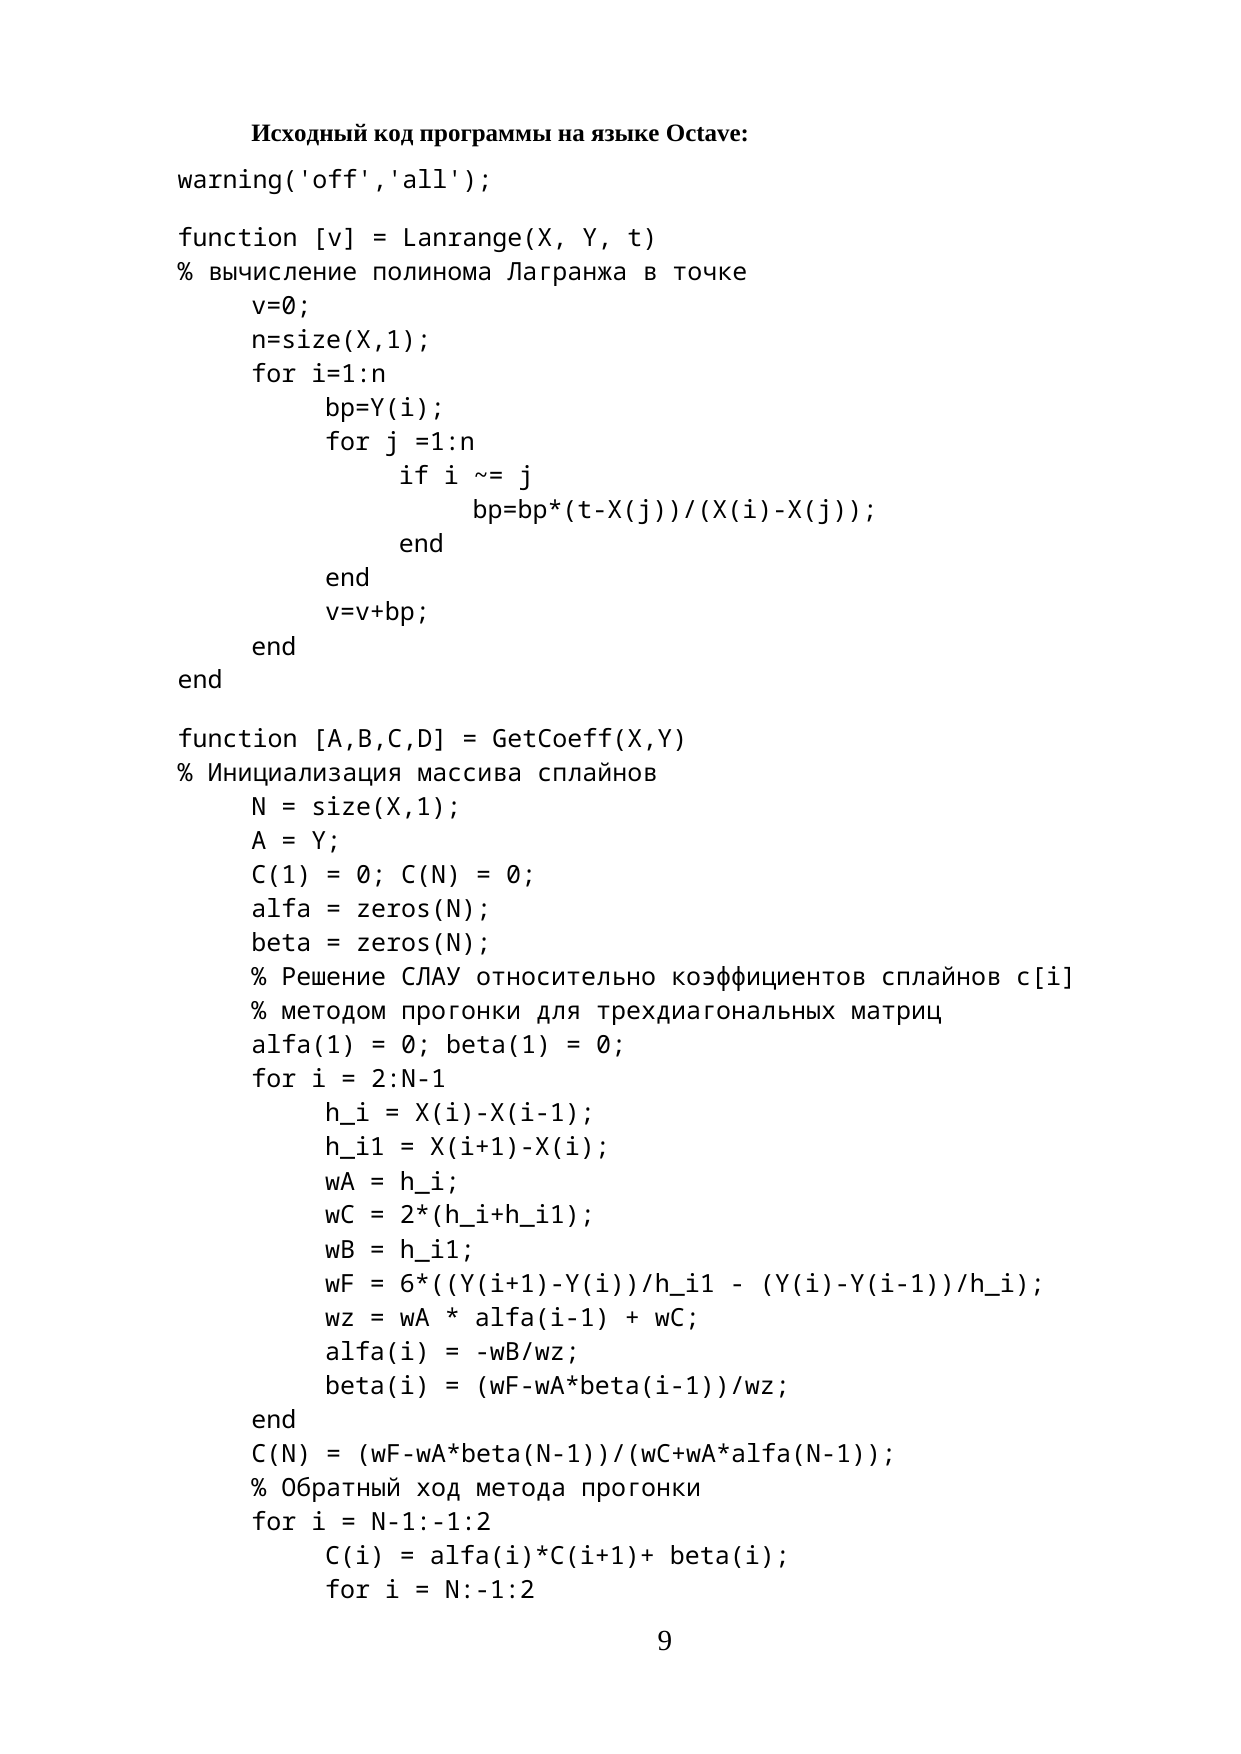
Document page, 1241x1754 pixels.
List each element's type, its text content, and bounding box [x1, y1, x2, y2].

text % Решение СЛАУ относительно коэффициентов сплайнов c[i] [177, 959, 1152, 993]
text alfa = zeros(N); [177, 891, 1152, 925]
text warning('off','all'); [177, 161, 1152, 195]
text end [177, 628, 1152, 662]
text end [177, 1402, 1152, 1436]
text end [177, 526, 1152, 560]
text beta = zeros(N); [177, 925, 1152, 959]
text alfa(1) = 0; beta(1) = 0; [177, 1027, 1152, 1061]
text Исходный код программы на языке Octave: [177, 118, 1152, 147]
text for i = N-1:-1:2 [177, 1504, 1152, 1538]
text bp=Y(i); [177, 390, 1152, 424]
text C(i) = alfa(i)*C(i+1)+ beta(i); [177, 1538, 1152, 1572]
text N = size(X,1); [177, 788, 1152, 822]
text % вычисление полинома Лагранжа в точке [177, 253, 1152, 287]
text end [177, 560, 1152, 594]
text % методом прогонки для трехдиагональных матриц [177, 993, 1152, 1027]
text alfa(i) = -wB/wz; [177, 1333, 1152, 1367]
text n=size(X,1); [177, 322, 1152, 356]
text for i = N:-1:2 [177, 1572, 1152, 1606]
text wC = 2*(h_i+h_i1); [177, 1197, 1152, 1231]
text wA = h_i; [177, 1163, 1152, 1197]
text wB = h_i1; [177, 1231, 1152, 1265]
text wF = 6*((Y(i+1)-Y(i))/h_i1 - (Y(i)-Y(i-1))/h_i); [177, 1265, 1152, 1299]
text end [177, 662, 1152, 696]
text C(1) = 0; C(N) = 0; [177, 857, 1152, 891]
text % Обратный ход метода прогонки [177, 1470, 1152, 1504]
text for j =1:n [177, 424, 1152, 458]
text function [v] = Lanrange(X, Y, t) [177, 219, 1152, 253]
text v=0; [177, 287, 1152, 322]
text bp=bp*(t-X(j))/(X(i)-X(j)); [177, 492, 1152, 526]
text h_i = X(i)-X(i-1); [177, 1095, 1152, 1129]
text beta(i) = (wF-wA*beta(i-1))/wz; [177, 1367, 1152, 1402]
text for i = 2:N-1 [177, 1061, 1152, 1095]
text % Инициализация массива сплайнов [177, 754, 1152, 788]
text v=v+bp; [177, 594, 1152, 628]
text wz = wA * alfa(i-1) + wC; [177, 1299, 1152, 1333]
text A = Y; [177, 822, 1152, 857]
text for i=1:n [177, 356, 1152, 390]
text C(N) = (wF-wA*beta(N-1))/(wC+wA*alfa(N-1)); [177, 1436, 1152, 1470]
text function [A,B,C,D] = GetCoeff(X,Y) [177, 720, 1152, 754]
text h_i1 = X(i+1)-X(i); [177, 1129, 1152, 1163]
text if i ~= j [177, 458, 1152, 492]
